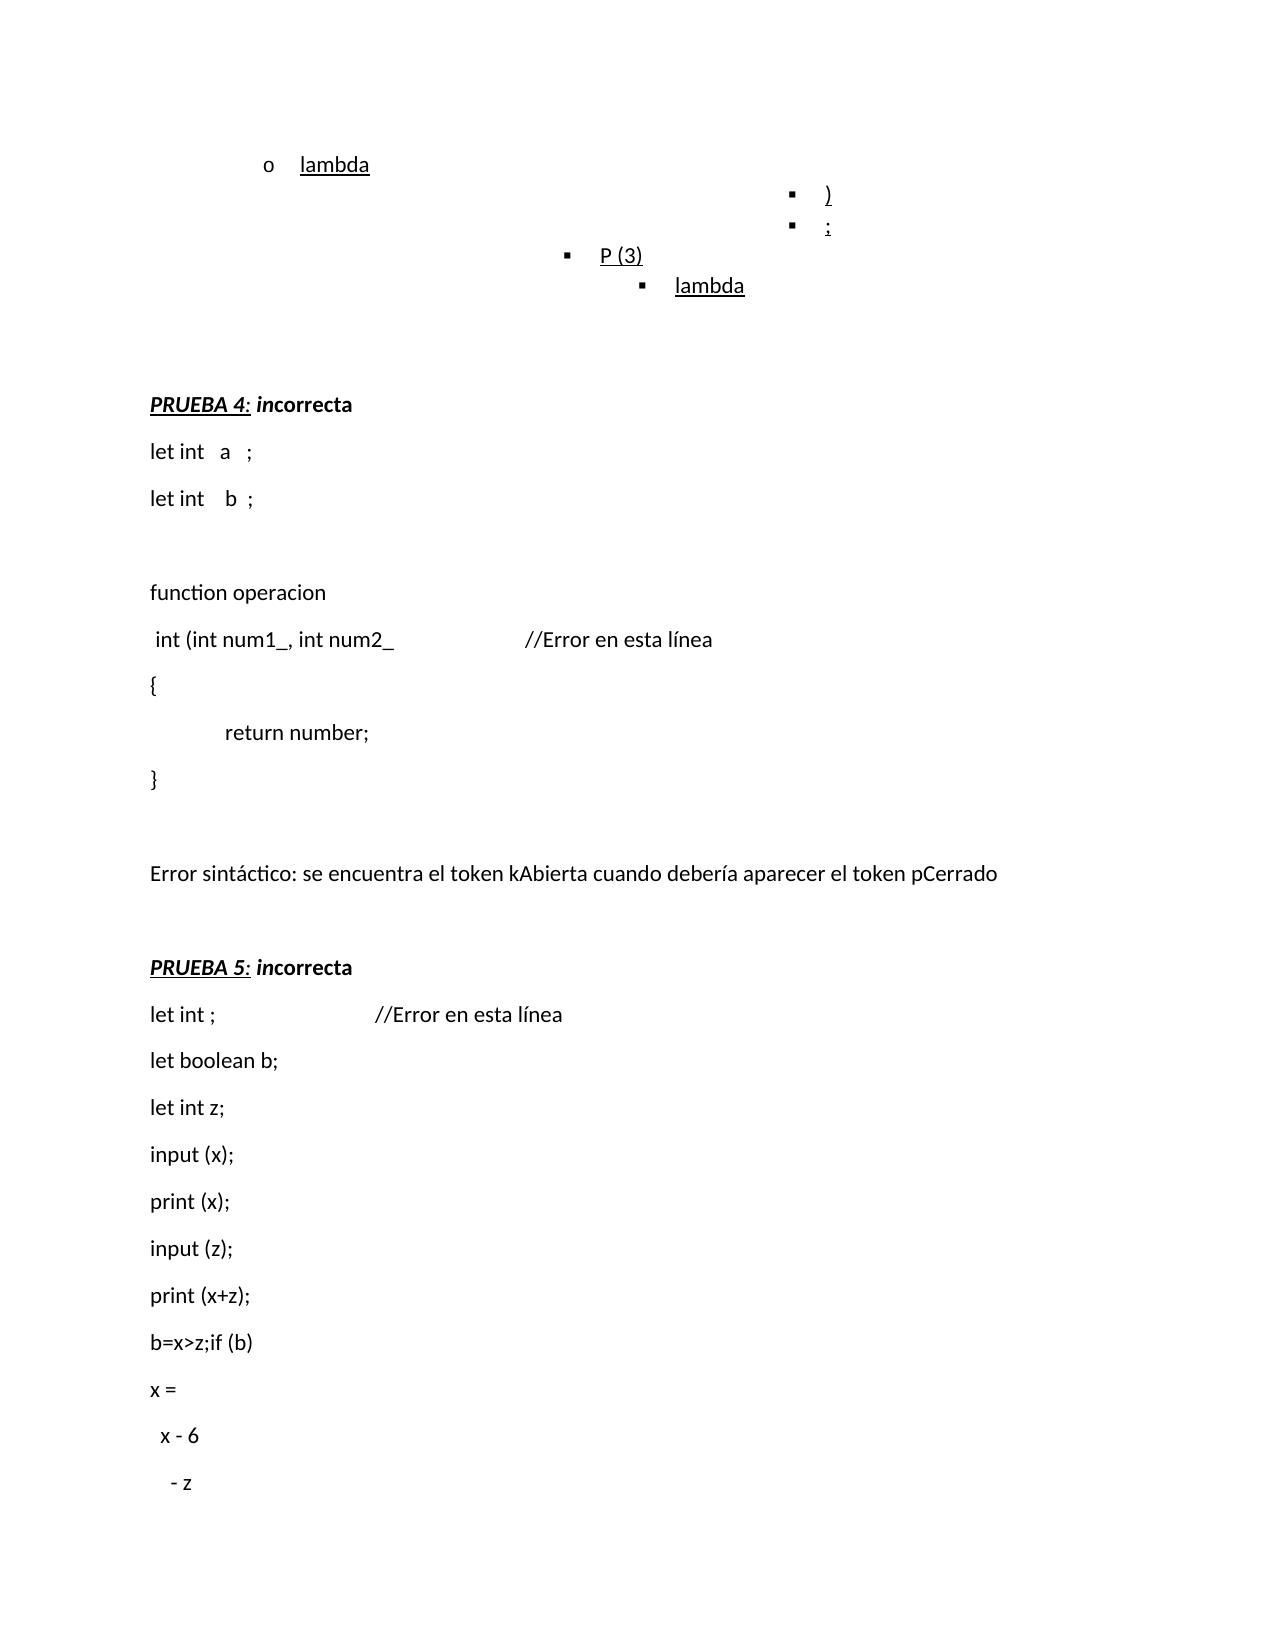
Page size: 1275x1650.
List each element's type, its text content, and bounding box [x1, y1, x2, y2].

text let int a ; [150, 437, 1125, 465]
list ) [787, 181, 1125, 209]
text - z [150, 1468, 1125, 1497]
text Error sintáctico: se encuentra el token kAbierta cuando debería aparecer el token pCerrado [150, 859, 1125, 887]
text b=x>z;if (b) [150, 1328, 1125, 1356]
text PRUEBA 4: incorrecta [150, 390, 1125, 418]
text PRUEBA 5: incorrecta [150, 953, 1125, 981]
list lambda [637, 271, 1125, 299]
text let int b ; [150, 484, 1125, 512]
text { [150, 672, 1125, 700]
text x = [150, 1375, 1125, 1403]
text } [150, 765, 1125, 793]
text input (x); [150, 1140, 1125, 1168]
text print (x+z); [150, 1281, 1125, 1309]
text let int z; [150, 1093, 1125, 1122]
text int (int num1_, int num2_ //Error en esta línea [150, 625, 1125, 653]
list lambda [262, 150, 1125, 178]
list P (3) [562, 241, 1125, 269]
text return number; [150, 718, 1125, 747]
text let boolean b; [150, 1047, 1125, 1075]
text let int ; //Error en esta línea [150, 1000, 1125, 1028]
list ; [787, 211, 1125, 239]
text function operacion [150, 578, 1125, 606]
text x - 6 [150, 1422, 1125, 1450]
text print (x); [150, 1187, 1125, 1215]
text input (z); [150, 1234, 1125, 1262]
